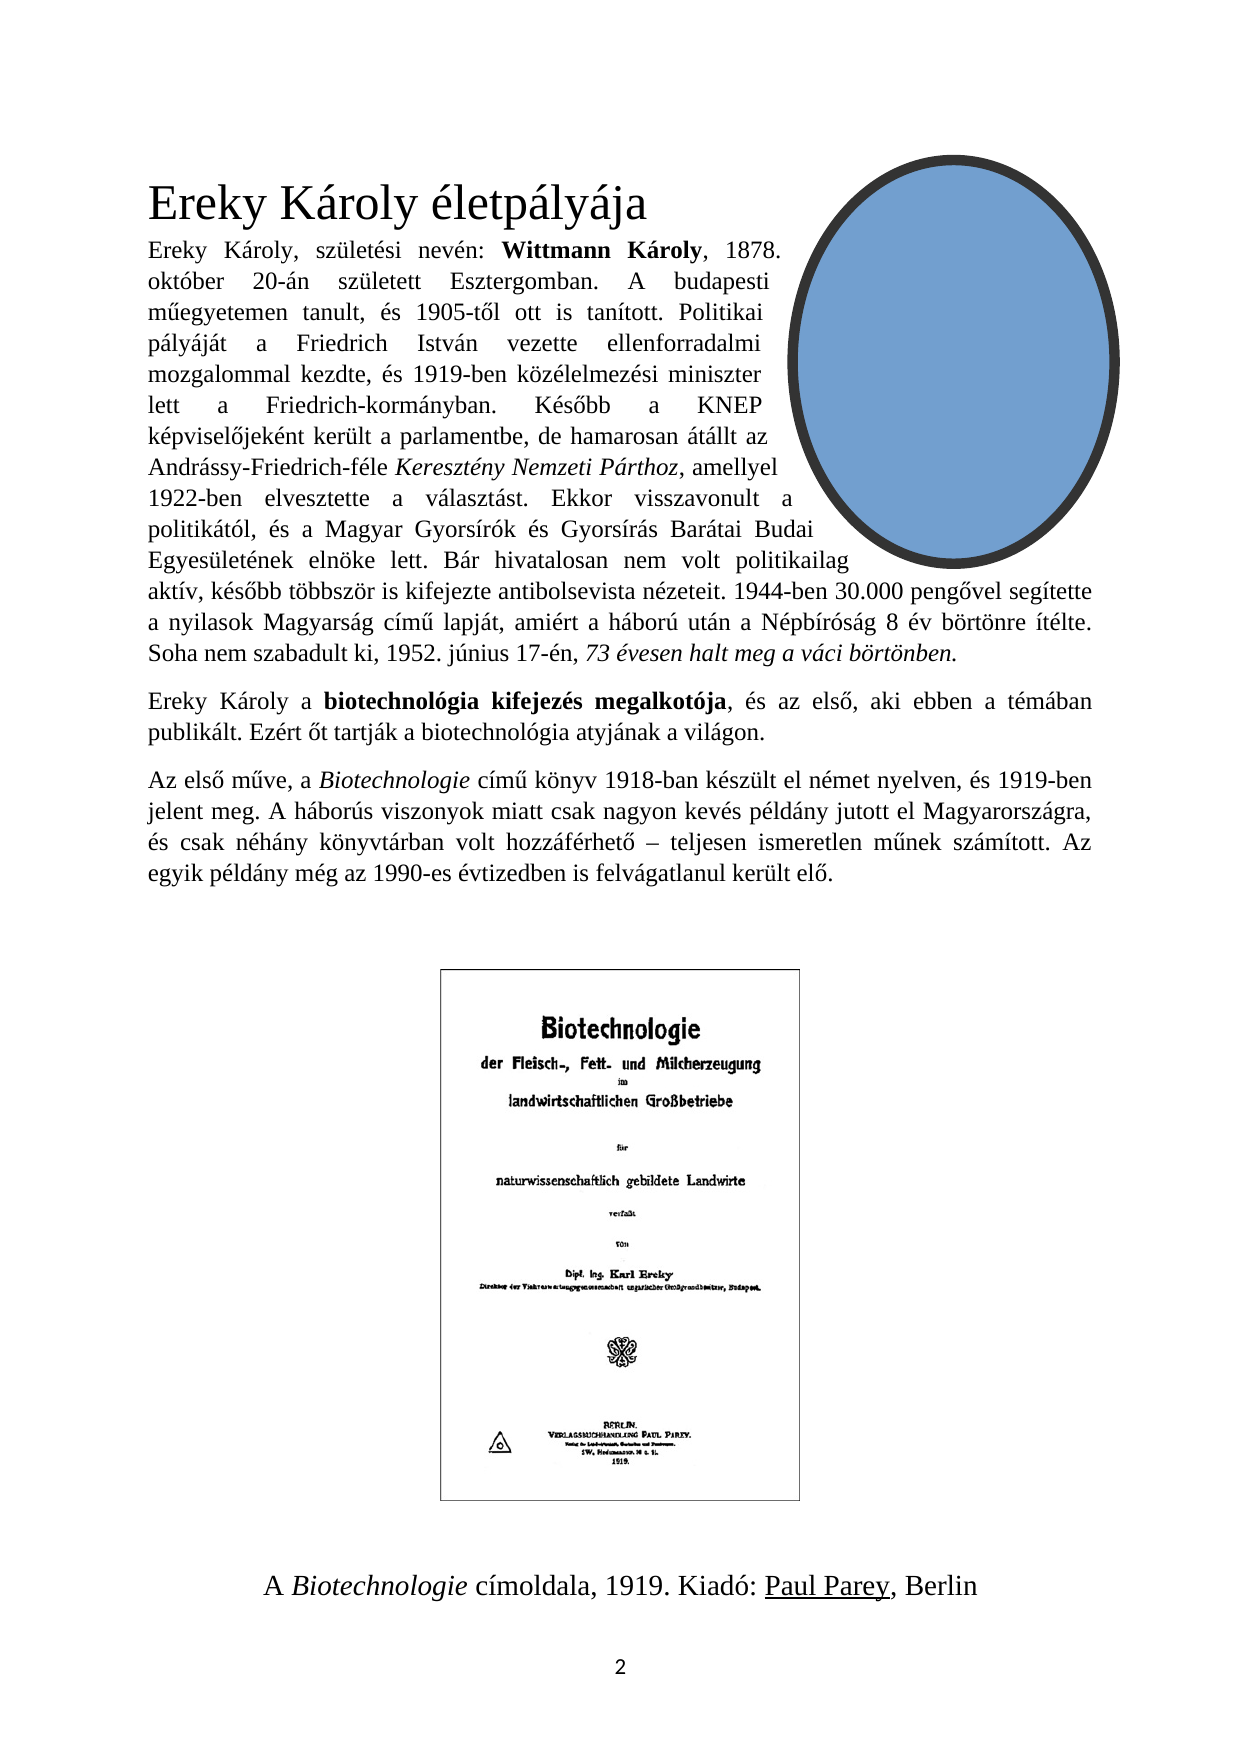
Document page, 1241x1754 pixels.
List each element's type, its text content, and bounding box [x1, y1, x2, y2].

text Ereky Károly életpályája [1024, 173, 1093, 230]
text Ereky Károly életpályája [148, 173, 883, 230]
text Ereky Károly a biotechnológia kifejezés megalkotója, és az első, aki ebben a témában publikált. Ezért őt tartják a biotechnológia atyjának a világon. [148, 686, 1093, 746]
picture [440, 969, 800, 1501]
text Ereky Károly, születési nevén: Wittmann Károly, 1878. október 20-án született Esztergomban. A budapesti műegyetemen tanult, és 1905-től ott is tanított. Politikai pályáját a Friedrich István vezette ellenforradalmi mozgalommal kezdte, és 1919-ben közélelmezési miniszter lett a Friedrich-kormányban. Később a KNEP képviselőjeként került a parlamentbe, de hamarosan átállt az Andrássy-Friedrich-féle Keresztény Nemzeti Párthoz, amellyel 1922-ben elvesztette a választást. Ekkor visszavonult a politikától, és a Magyar Gyorsírók és Gyorsírás Barátai Budai Egyesületének elnöke lett. Bár hivatalosan nem volt politikailag aktív, később többször is kifejezte antibolsevista nézeteit. 1944-ben 30.000 pengővel segítette a nyilasok Magyarság című lapját, amiért a háború után a Népbíróság 8 év börtönre ítélte. Soha nem szabadult ki, 1952. június 17-én, 73 évesen halt meg a váci börtönben. [148, 235, 1093, 667]
text Az első műve, a Biotechnologie című könyv 1918-ban készült el német nyelven, és 1919-ben jelent meg. A háborús viszonyok miatt csak nagyon kevés példány jutott el Magyarországra, és csak néhány könyvtárban volt hozzáférhető – teljesen ismeretlen műnek számított. Az egyik példány még az 1990-es évtizedben is felvágatlanul került elő. [148, 765, 1093, 887]
